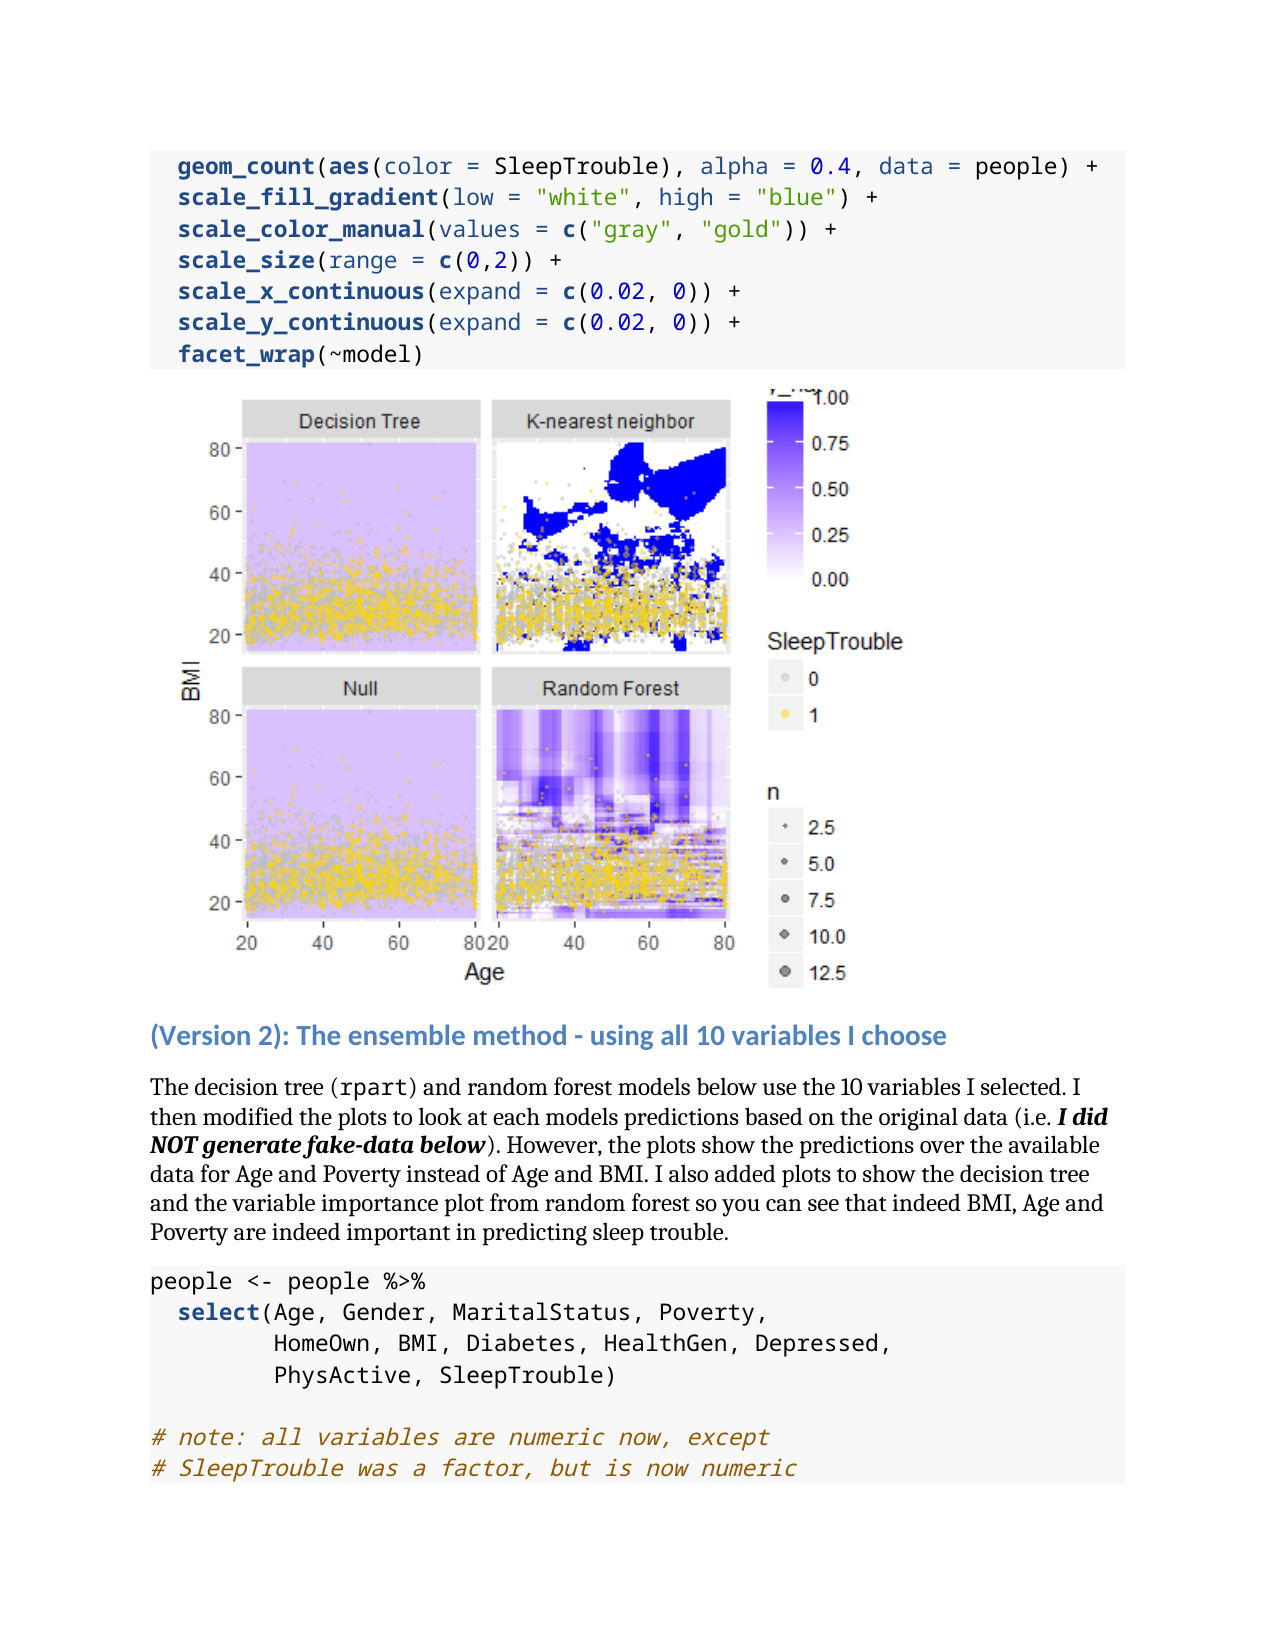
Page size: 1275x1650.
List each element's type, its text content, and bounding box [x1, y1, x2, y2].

picture [168, 389, 927, 996]
subtitle (Version 2): The ensemble method - using all 10 variables I choose [150, 1017, 1125, 1052]
text The decision tree (rpart) and random forest models below use the 10 variables I selected. I then modified the plots to look at each models predictions based on the original data (i.e. I did NOT generate fake-data below). However, the plots show the predictions over the available data for Age and Poverty instead of Age and BMI. I also added plots to show the decision tree and the variable importance plot from random forest so you can see that indeed BMI, Age and Poverty are indeed important in predicting sleep trouble. [150, 1071, 1125, 1246]
